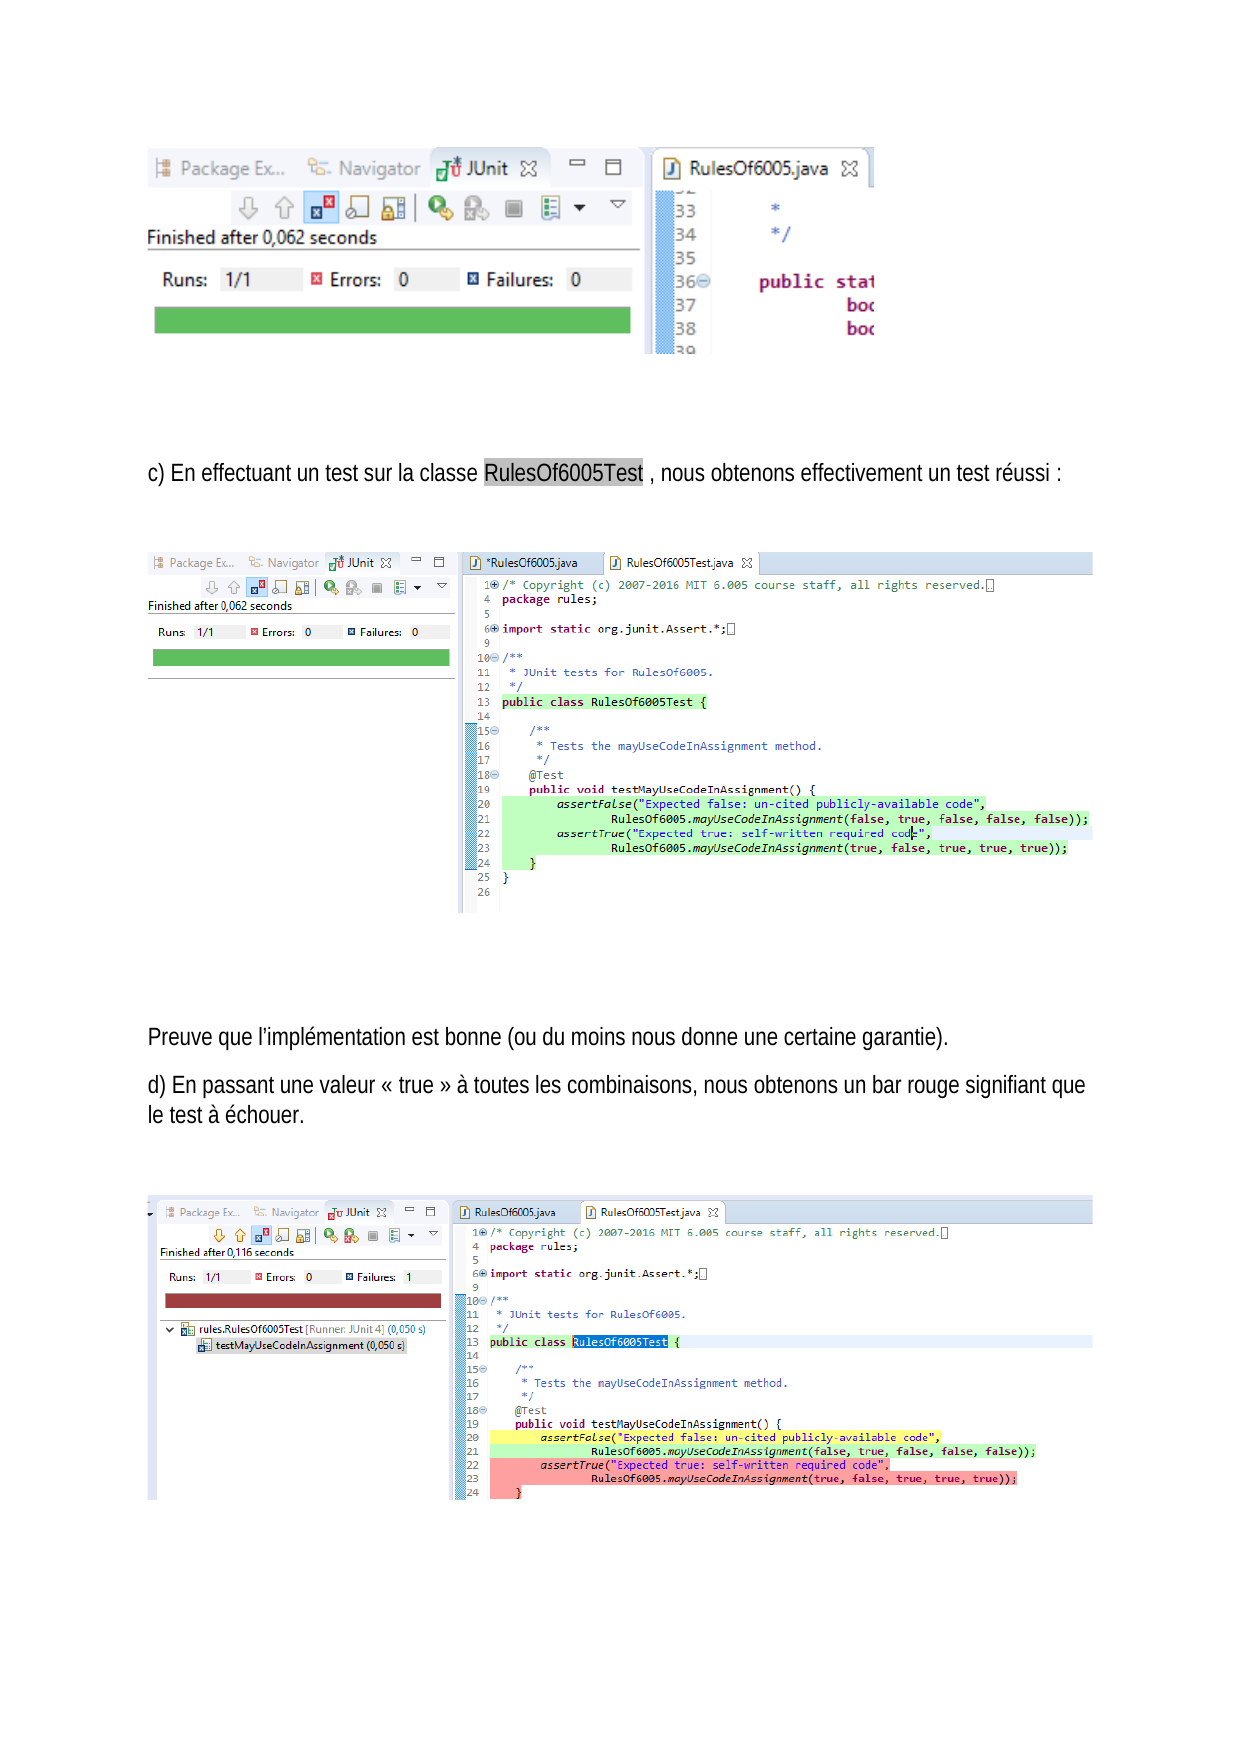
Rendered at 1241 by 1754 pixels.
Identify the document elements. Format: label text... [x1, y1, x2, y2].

text c) En effectuant un test sur la classe RulesOf6005Test , nous obtenons effectivement un test réussi : [148, 458, 484, 486]
picture [147, 1195, 1093, 1500]
picture [147, 147, 875, 354]
picture [147, 552, 1093, 913]
text c) En effectuant un test sur la classe RulesOf6005Test , nous obtenons effectivement un test réussi : [643, 458, 1093, 486]
text d) En passant une valeur « true » à toutes les combinaisons, nous obtenons un bar rouge signifiant que le test à échouer. [148, 1069, 1093, 1129]
text Preuve que l’implémentation est bonne (ou du moins nous donne une certaine garantie). [148, 1022, 1093, 1051]
